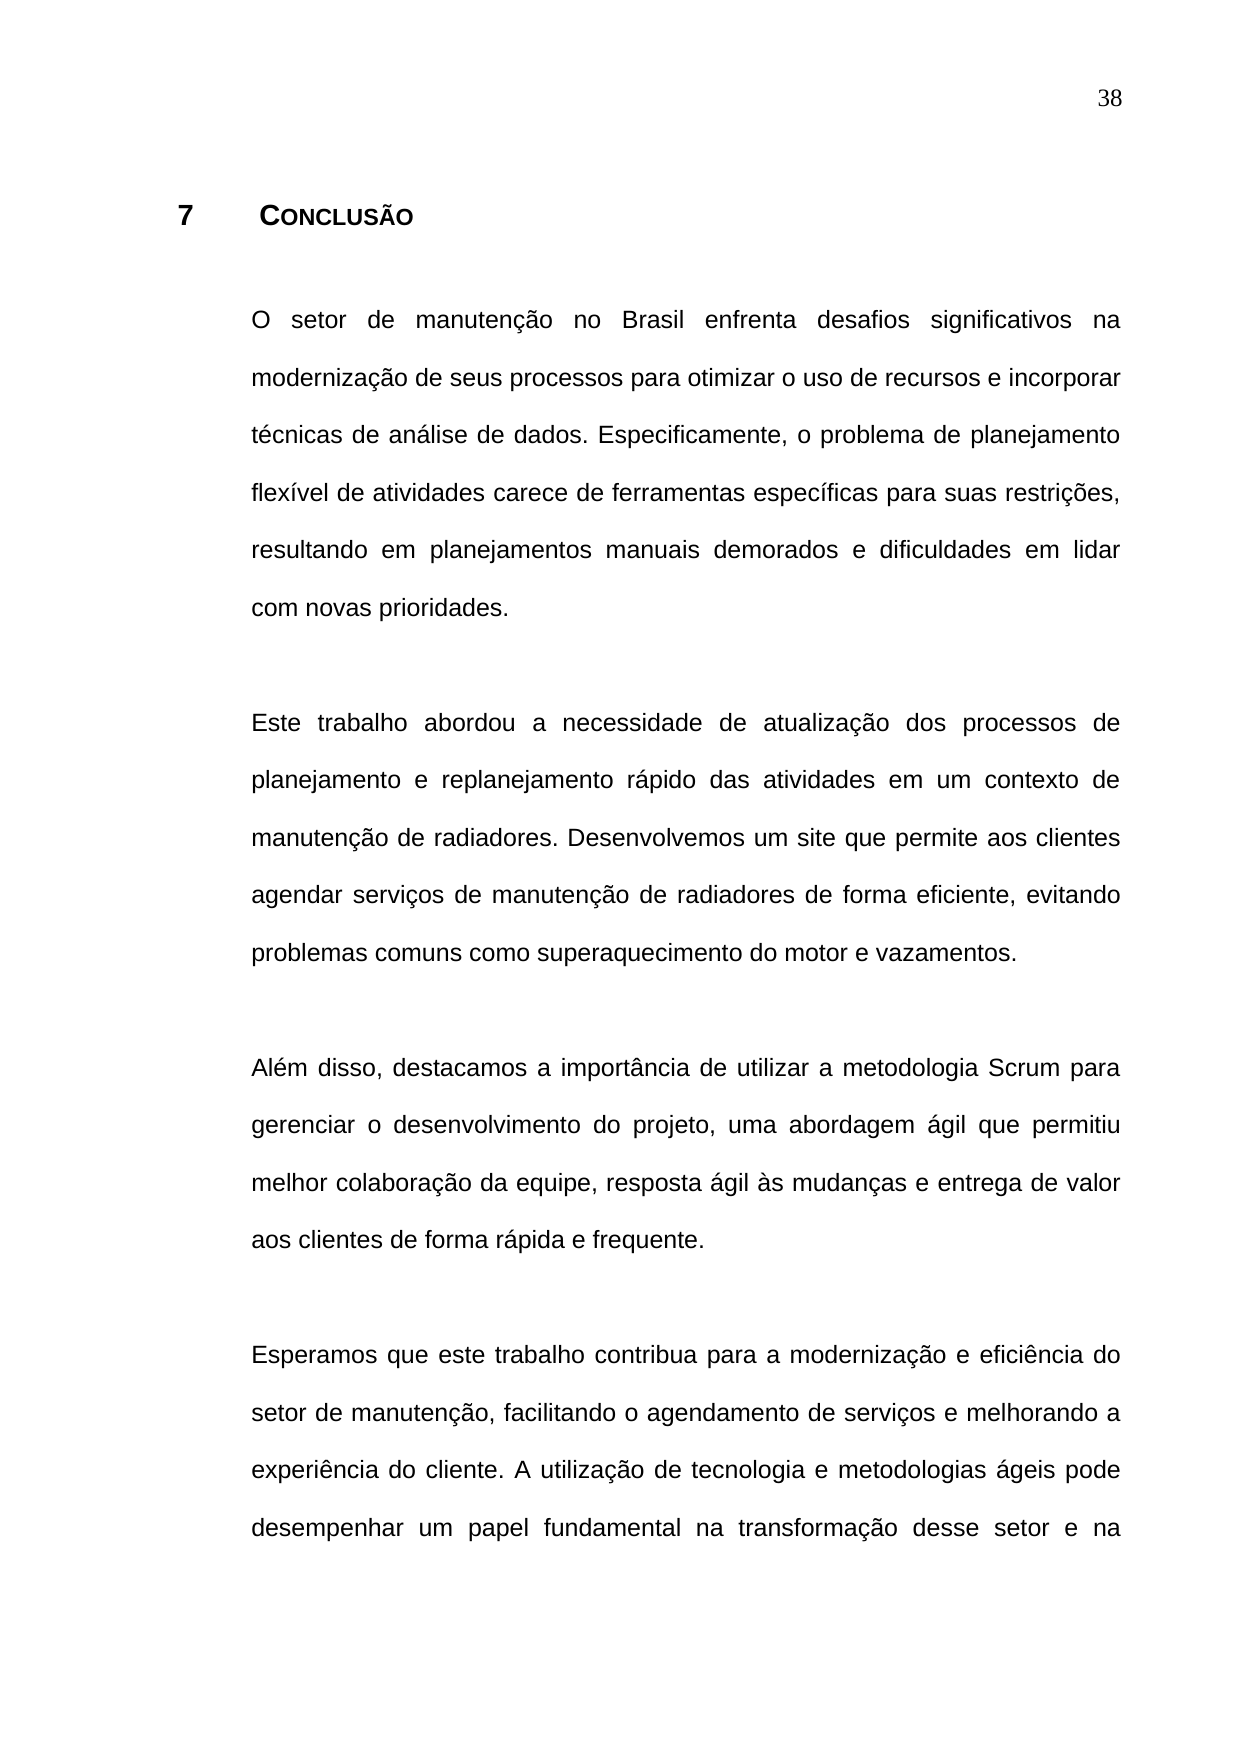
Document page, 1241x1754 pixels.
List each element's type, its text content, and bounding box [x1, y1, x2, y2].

subtitle Conclusão [177, 198, 1122, 231]
text Este trabalho abordou a necessidade de atualização dos processos de planejamento e replanejamento rápido das atividades em um contexto de manutenção de radiadores. Desenvolvemos um site que permite aos clientes agendar serviços de manutenção de radiadores de forma eficiente, evitando problemas comuns como superaquecimento do motor e vazamentos. [251, 708, 1122, 967]
text Além disso, destacamos a importância de utilizar a metodologia Scrum para gerenciar o desenvolvimento do projeto, uma abordagem ágil que permitiu melhor colaboração da equipe, resposta ágil às mudanças e entrega de valor aos clientes de forma rápida e frequente. [251, 1053, 1122, 1254]
text O setor de manutenção no Brasil enfrenta desafios significativos na modernização de seus processos para otimizar o uso de recursos e incorporar técnicas de análise de dados. Especificamente, o problema de planejamento flexível de atividades carece de ferramentas específicas para suas restrições, resultando em planejamentos manuais demorados e dificuldades em lidar com novas prioridades. [251, 305, 1122, 622]
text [251, 1340, 1122, 1542]
